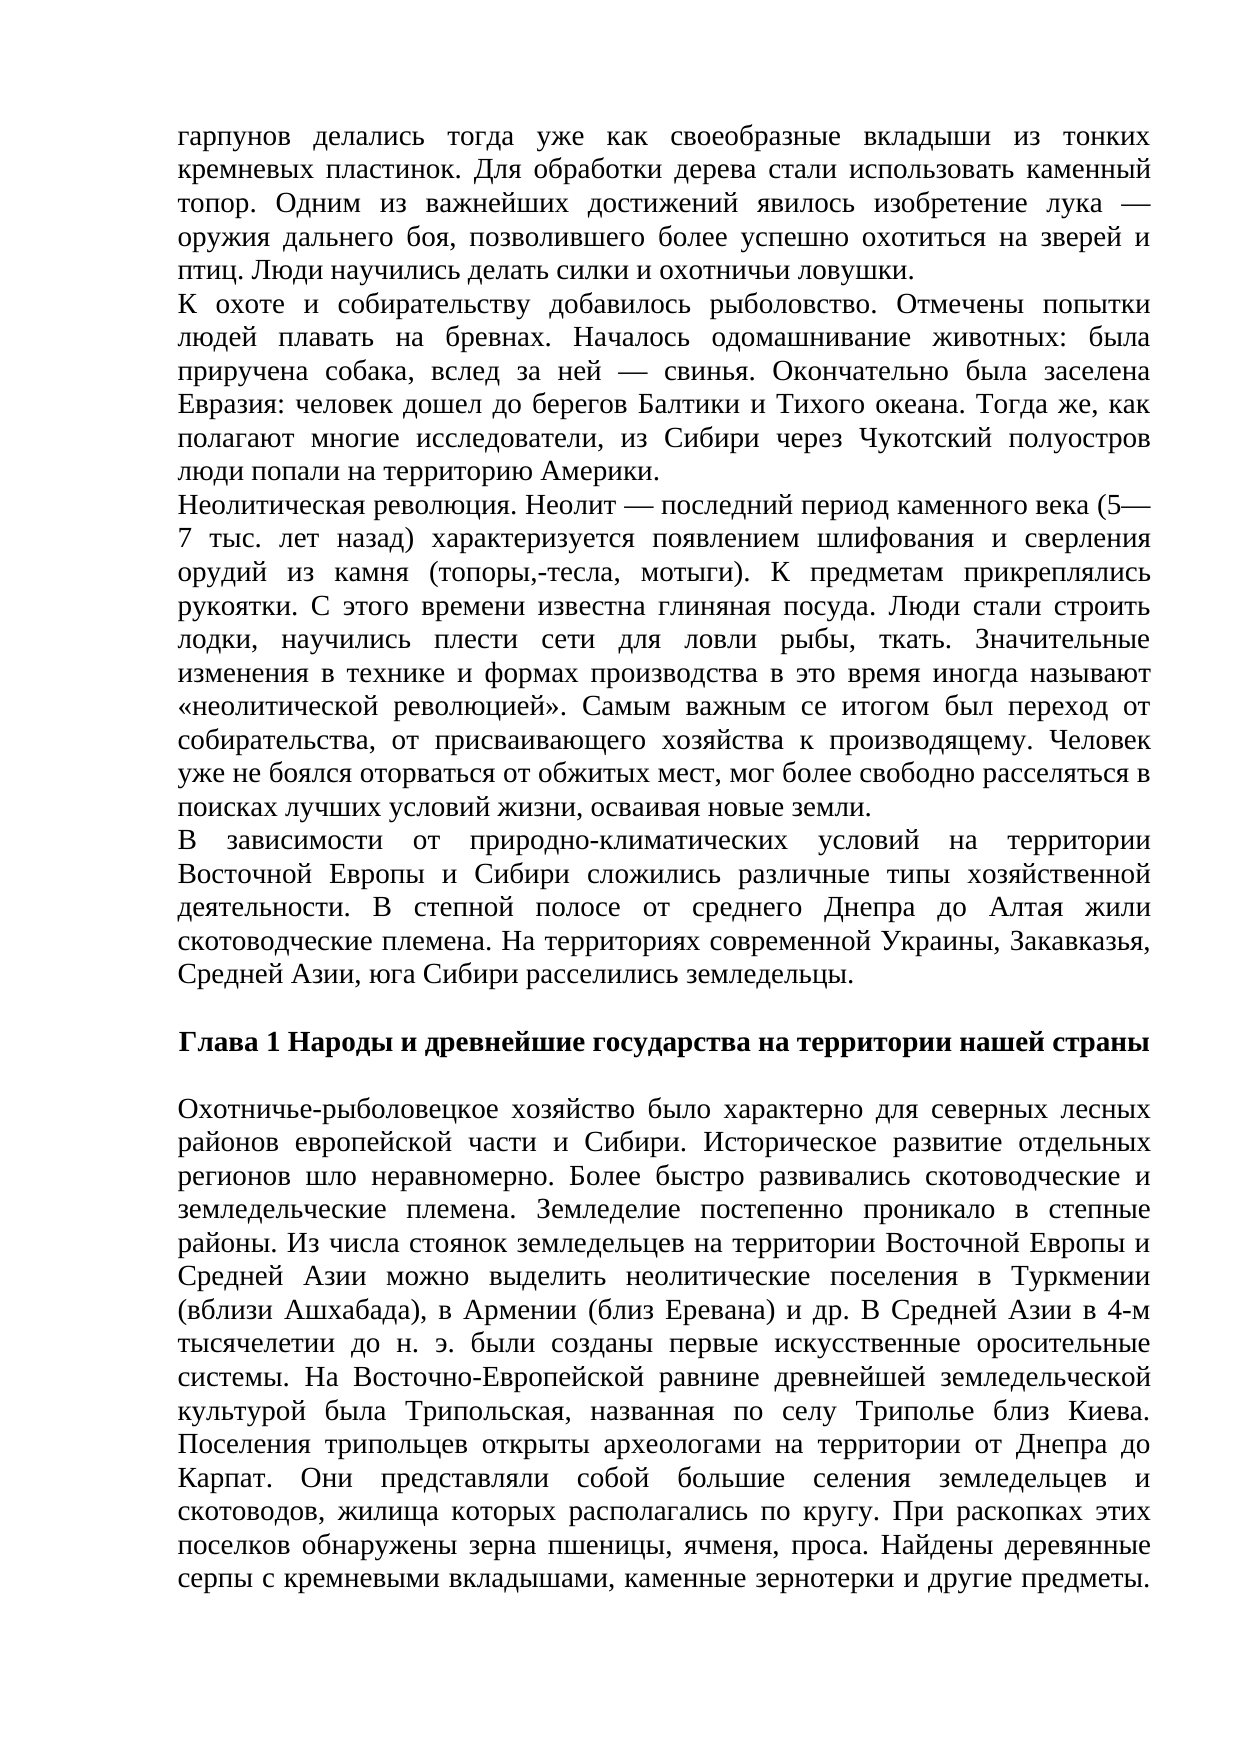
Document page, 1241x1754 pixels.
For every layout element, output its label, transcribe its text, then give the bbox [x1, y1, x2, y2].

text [177, 1091, 1152, 1594]
text Неолитическая революция. Неолит — последний период каменного века (5—7 тыс. лет назад) характеризуется появлением шлифования и сверления орудий из камня (топоры,-тесла, мотыги). К предметам прикреплялись рукоятки. С этого времени известна глиняная посуда. Люди стали строить лодки, научились плести сети для ловли рыбы, ткать. Значительные изменения в технике и формах производства в это время иногда называют «неолитической революцией». Самым важным се итогом был переход от собирательства, от присваивающего хозяйства к производящему. Человек уже не боялся оторваться от обжитых мест, мог более свободно расселяться в поисках лучших условий жизни, осваивая новые земли. [177, 487, 1152, 822]
text В зависимости от природно-климатических условий на территории Восточной Европы и Сибири сложились различные типы хозяйственной деятельности. В степной полосе от среднего Днепра до Алтая жили скотоводческие племена. На территориях современной Украины, Закавказья, Средней Азии, юга Сибири расселились земледельцы. [177, 822, 1152, 990]
text Глава 1 Народы и древнейшие государства на территории нашей страны [177, 1024, 1152, 1057]
text К охоте и собирательству добавилось рыболовство. Отмечены попытки людей плавать на бревнах. Началось одомашнивание животных: была приручена собака, вслед за ней — свинья. Окончательно была заселена Евразия: человек дошел до берегов Балтики и Тихого океана. Тогда же, как полагают многие исследователи, из Сибири через Чукотский полуостров люди попали на территорию Америки. [177, 286, 1152, 487]
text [177, 118, 1152, 286]
